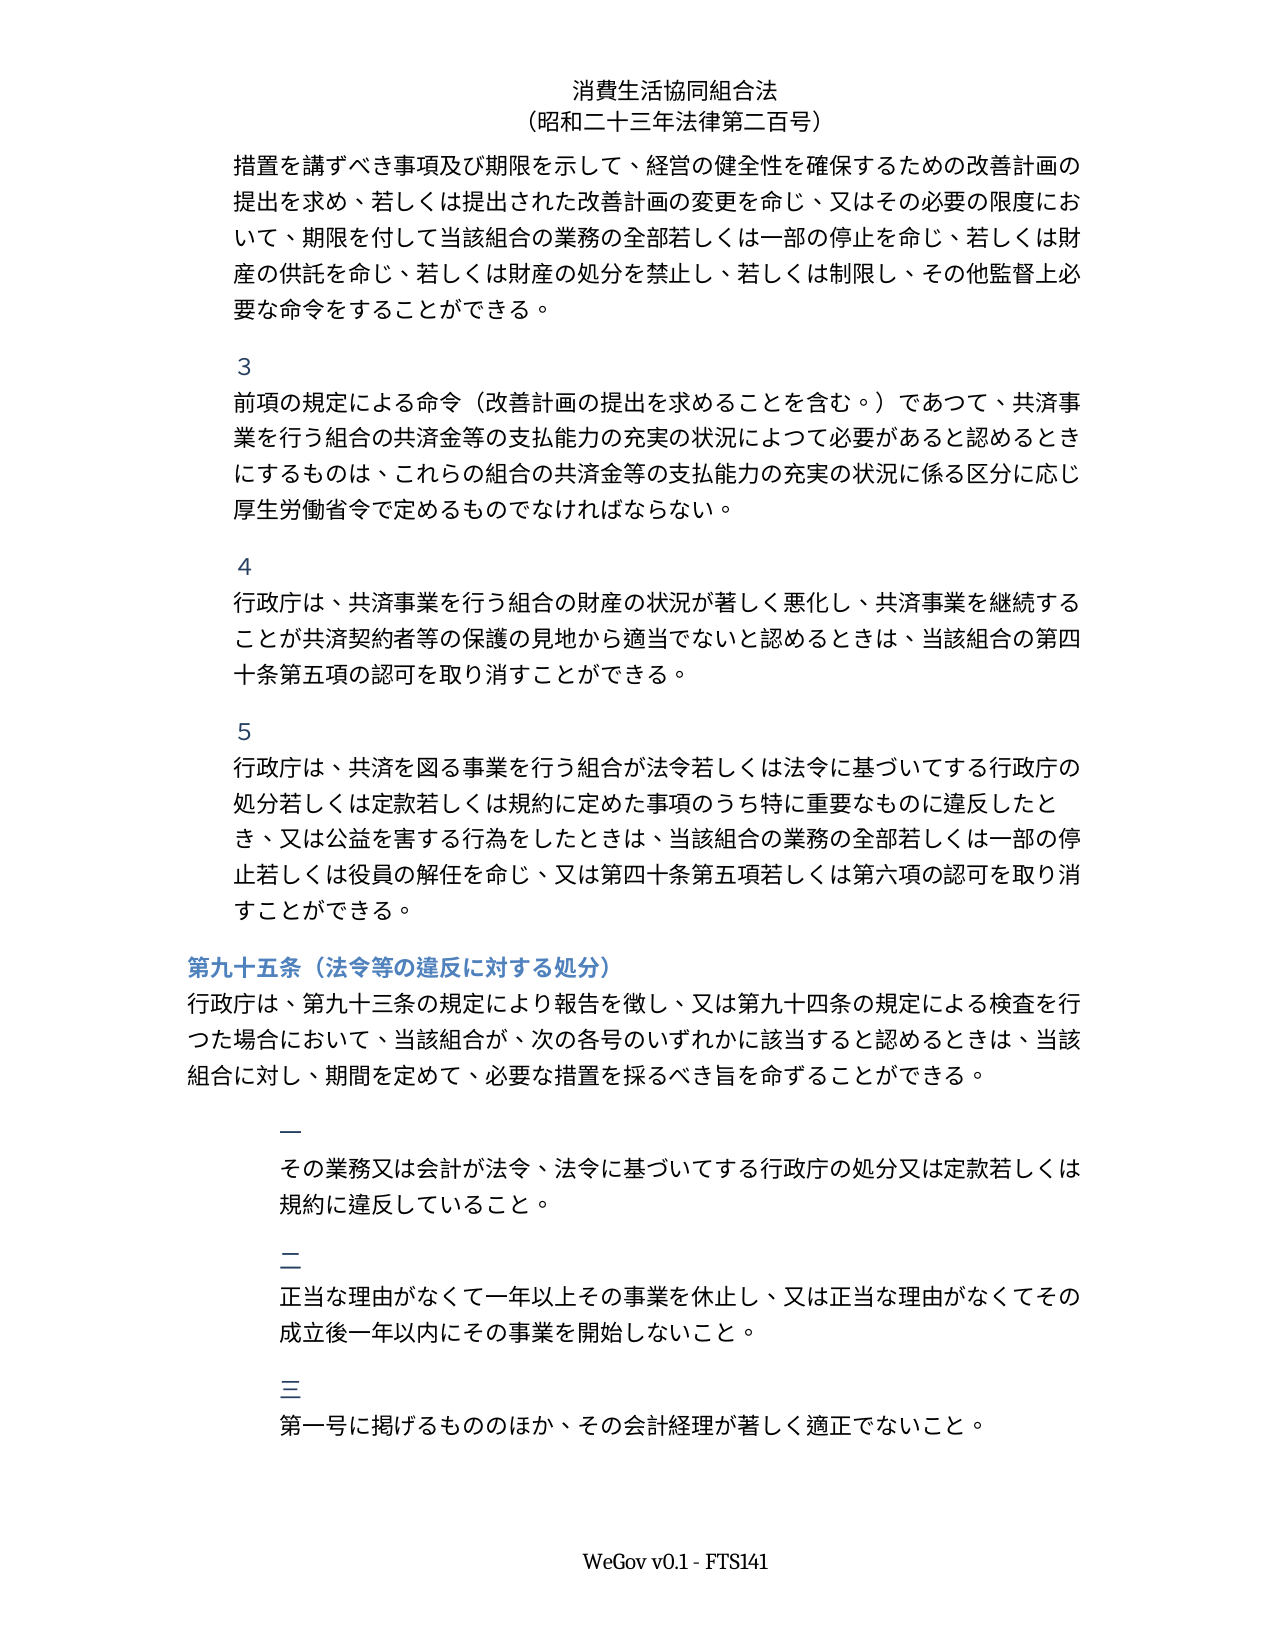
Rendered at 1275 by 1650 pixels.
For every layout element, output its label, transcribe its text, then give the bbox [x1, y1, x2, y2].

subtitle 第九十五条（法令等の違反に対する処分） [187, 952, 1087, 983]
subtitle ４ [233, 551, 1087, 582]
subtitle 一 [279, 1117, 1087, 1148]
subtitle 二 [279, 1245, 1087, 1277]
text 行政庁は、第九十三条の規定により報告を徴し、又は第九十四条の規定による検査を行つた場合において、当該組合が、次の各号のいずれかに該当すると認めるときは、当該組合に対し、期間を定めて、必要な措置を採るべき旨を命ずることができる。 [187, 988, 1087, 1091]
subtitle ５ [233, 716, 1087, 747]
subtitle ３ [233, 351, 1087, 382]
text 行政庁は、共済を図る事業を行う組合が法令若しくは法令に基づいてする行政庁の処分若しくは定款若しくは規約に定めた事項のうち特に重要なものに違反したとき、又は公益を害する行為をしたときは、当該組合の業務の全部若しくは一部の停止若しくは役員の解任を命じ、又は第四十条第五項若しくは第六項の認可を取り消すことができる。 [233, 752, 1087, 927]
text 正当な理由がなくて一年以上その事業を休止し、又は正当な理由がなくてその成立後一年以内にその事業を開始しないこと。 [279, 1281, 1087, 1348]
text 前項の規定による命令（改善計画の提出を求めることを含む。）であつて、共済事業を行う組合の共済金等の支払能力の充実の状況によつて必要があると認めるときにするものは、これらの組合の共済金等の支払能力の充実の状況に係る区分に応じ厚生労働省令で定めるものでなければならない。 [233, 386, 1087, 526]
text 行政庁は、共済事業を行う組合の財産の状況が著しく悪化し、共済事業を継続することが共済契約者等の保護の見地から適当でないと認めるときは、当該組合の第四十条第五項の認可を取り消すことができる。 [233, 587, 1087, 690]
text 第一号に掲げるもののほか、その会計経理が著しく適正でないこと。 [279, 1410, 1087, 1441]
text その業務又は会計が法令、法令に基づいてする行政庁の処分又は定款若しくは規約に違反していること。 [279, 1153, 1087, 1220]
subtitle 三 [279, 1374, 1087, 1405]
